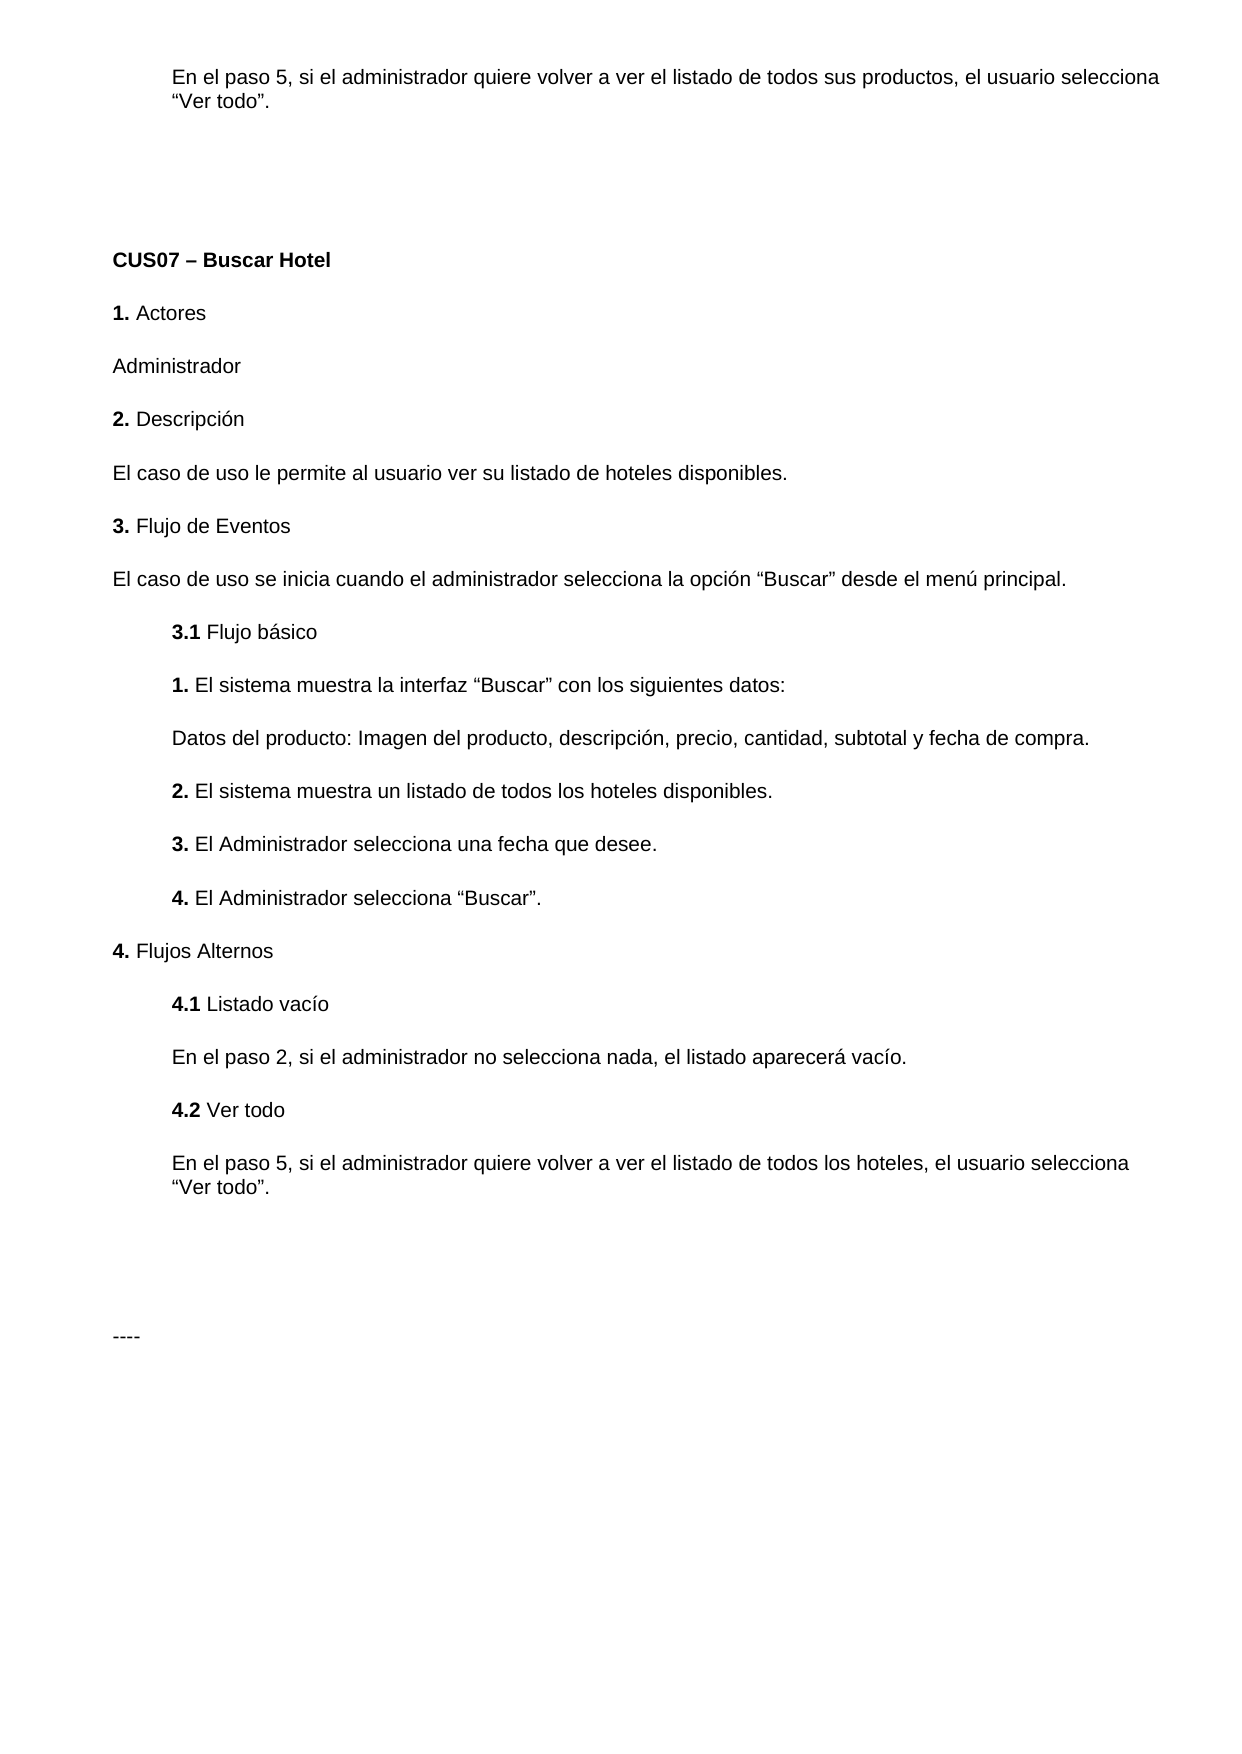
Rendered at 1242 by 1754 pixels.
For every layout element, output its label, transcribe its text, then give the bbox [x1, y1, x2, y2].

text 2. El sistema muestra un listado de todos los hoteles disponibles. [112, 779, 1162, 803]
text CUS07 – Buscar Hotel [112, 248, 1162, 272]
text El caso de uso le permite al usuario ver su listado de hoteles disponibles. [112, 460, 1162, 484]
text 4. Flujos Alternos [112, 938, 1162, 962]
text 4.1 Listado vacío [112, 992, 1162, 1016]
text 2. Descripción [112, 407, 1162, 431]
text En el paso 5, si el administrador quiere volver a ver el listado de todos sus productos, el usuario selecciona “Ver todo”. [172, 64, 1162, 112]
text 3.1 Flujo básico [112, 620, 1162, 644]
text 1. Actores [112, 301, 1162, 325]
text 4. El Administrador selecciona “Buscar”. [112, 885, 1162, 909]
text El caso de uso se inicia cuando el administrador selecciona la opción “Buscar” desde el menú principal. [112, 567, 1162, 591]
text 3. El Administrador selecciona una fecha que desee. [112, 832, 1162, 856]
text 1. El sistema muestra la interfaz “Buscar” con los siguientes datos: [112, 673, 1162, 697]
text Datos del producto: Imagen del producto, descripción, precio, cantidad, subtotal y fecha de compra. [172, 726, 1162, 750]
text 4.2 Ver todo [112, 1098, 1162, 1122]
text 3. Flujo de Eventos [112, 513, 1162, 537]
text En el paso 5, si el administrador quiere volver a ver el listado de todos los hoteles, el usuario selecciona “Ver todo”. [172, 1151, 1162, 1199]
text ---- [112, 1324, 1162, 1348]
text En el paso 2, si el administrador no selecciona nada, el listado aparecerá vacío. [112, 1045, 1162, 1069]
text Administrador [112, 354, 1162, 378]
